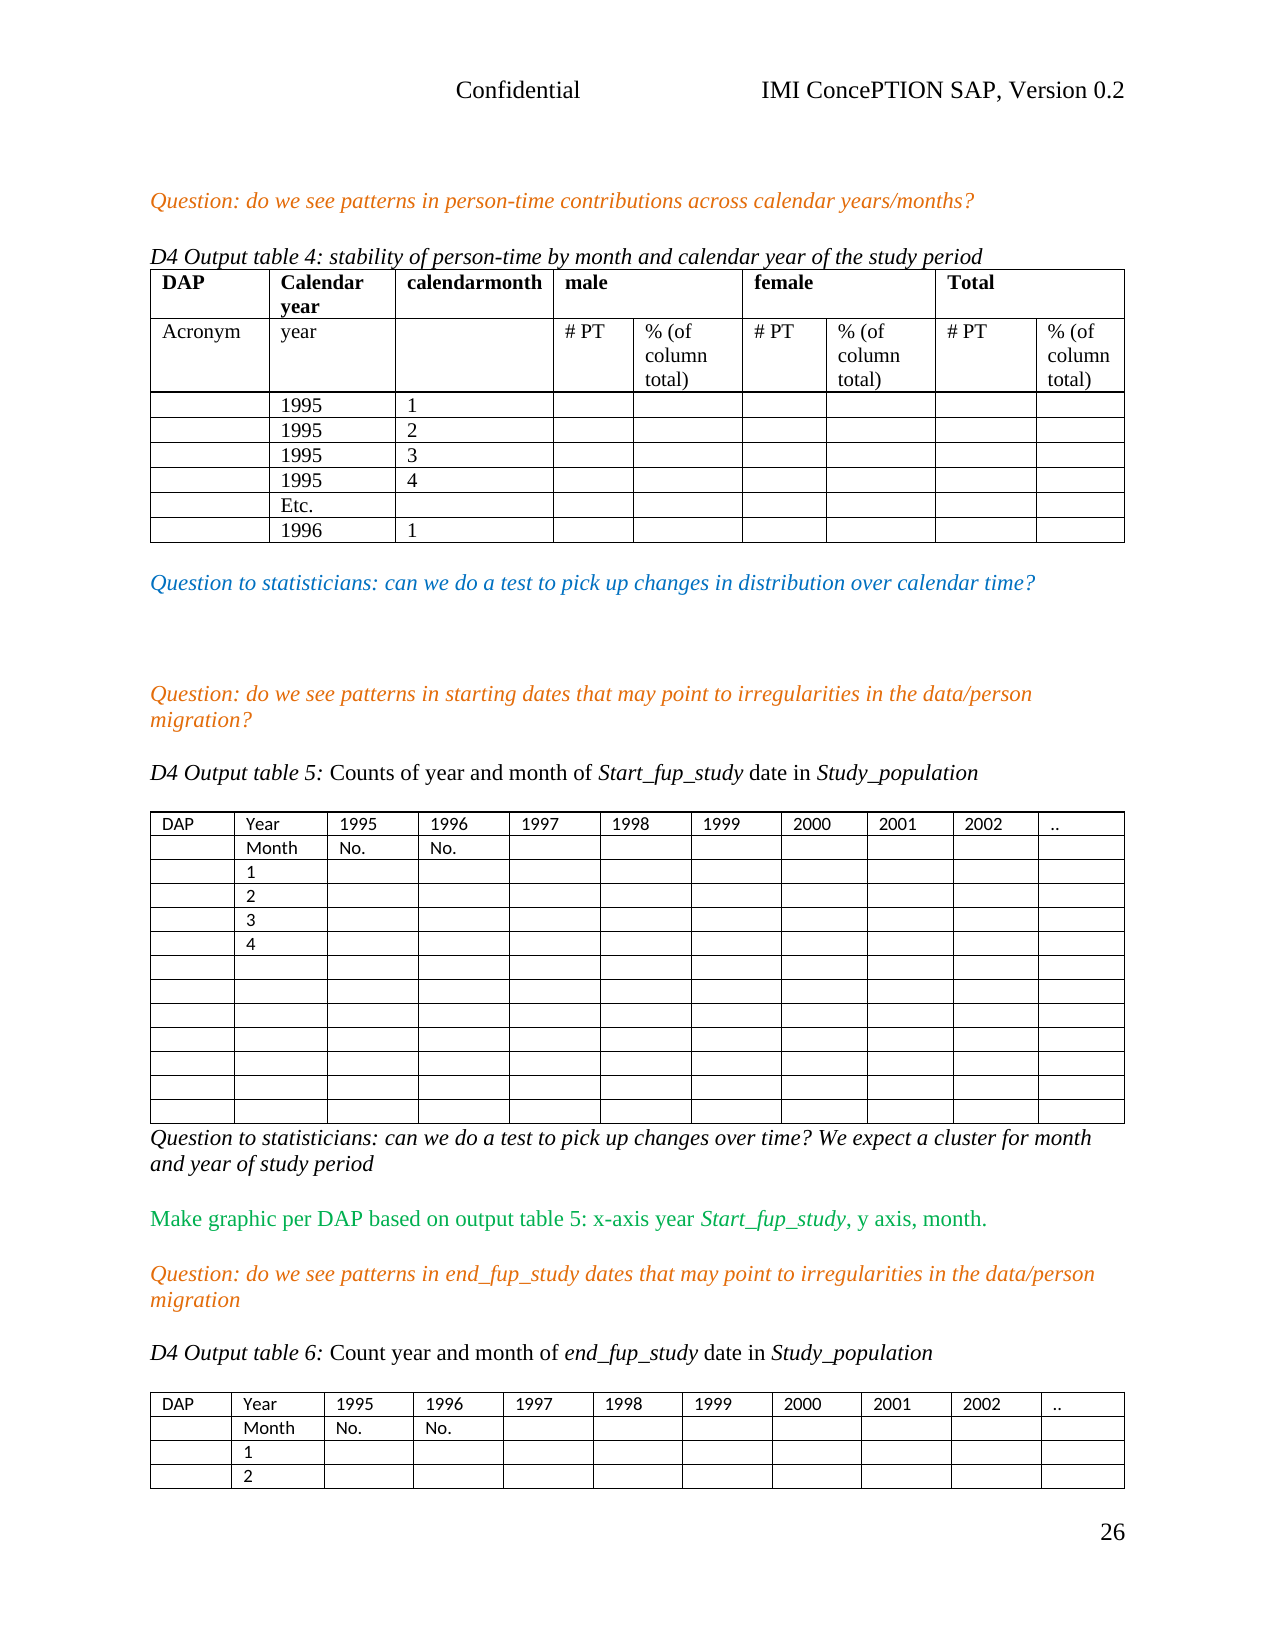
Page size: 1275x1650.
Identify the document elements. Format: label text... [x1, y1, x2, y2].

table_cell No. [325, 1417, 413, 1439]
table_cell % (of column total) [1037, 319, 1124, 391]
table_header 1999 [683, 1393, 772, 1416]
table_cell [868, 860, 953, 883]
table_cell [692, 1052, 781, 1075]
table_cell 2 [232, 1465, 324, 1487]
table_cell [692, 956, 781, 979]
table_cell [235, 956, 327, 979]
table_cell [419, 1004, 509, 1027]
table_cell 1995 [270, 393, 395, 417]
table_cell [601, 1028, 691, 1051]
table_cell [414, 1441, 503, 1463]
table_cell [235, 980, 327, 1003]
table_cell [743, 443, 826, 467]
table_cell [554, 468, 633, 492]
table_header 2001 [862, 1393, 951, 1416]
table_cell [862, 1417, 951, 1439]
table_cell [936, 443, 1036, 467]
table_cell [782, 1028, 867, 1051]
table_cell [743, 518, 826, 542]
table_cell [235, 1052, 327, 1075]
text Question: do we see patterns in end_fup_study dates that may point to irregularities in the data/person migration [150, 1260, 1125, 1312]
table_cell [151, 956, 234, 979]
table_cell 3 [235, 908, 327, 931]
table_cell [151, 980, 234, 1003]
table_cell [954, 932, 1038, 955]
table_cell [601, 1100, 691, 1123]
table_cell [936, 493, 1036, 517]
table_cell [827, 468, 935, 492]
table_cell [419, 980, 509, 1003]
table_cell [634, 518, 742, 542]
table_cell [634, 393, 742, 417]
table_cell [601, 956, 691, 979]
table_cell [954, 1052, 1038, 1075]
table_cell [634, 468, 742, 492]
table_cell [151, 1028, 234, 1051]
table_cell Etc. [270, 493, 395, 517]
table_cell [325, 1465, 413, 1487]
table_cell [601, 980, 691, 1003]
table_cell [419, 932, 509, 955]
text Question: do we see patterns in starting dates that may point to irregularities in the data/person migration? [150, 680, 1125, 732]
table_cell [782, 932, 867, 955]
table_cell Acronym [151, 319, 269, 391]
table_cell [554, 493, 633, 517]
table_cell [151, 493, 269, 517]
table_cell [594, 1441, 682, 1463]
table_cell [1039, 1076, 1124, 1099]
table_cell [952, 1417, 1041, 1439]
table_cell [328, 860, 418, 883]
table_header female [743, 270, 935, 318]
table_cell [782, 980, 867, 1003]
table_cell 3 [396, 443, 553, 467]
table_cell 4 [396, 468, 553, 492]
table_cell [419, 884, 509, 907]
table_cell % (of column total) [634, 319, 742, 391]
table_cell 1995 [270, 443, 395, 467]
table_cell [827, 518, 935, 542]
table_header DAP [151, 813, 234, 835]
table_cell [235, 1076, 327, 1099]
table_cell # PT [936, 319, 1036, 391]
table_header DAP [151, 270, 269, 318]
table_header 1995 [328, 813, 418, 835]
table_cell [827, 418, 935, 442]
table_cell [936, 393, 1036, 417]
table_cell [692, 908, 781, 931]
table_cell [692, 860, 781, 883]
table_cell [594, 1417, 682, 1439]
table_cell [634, 443, 742, 467]
table_cell No. [419, 836, 509, 859]
table_cell [1037, 468, 1124, 492]
table_cell [151, 1417, 231, 1439]
table_header 1995 [325, 1393, 413, 1416]
table_cell [1037, 493, 1124, 517]
table_cell [862, 1441, 951, 1463]
table_cell [328, 908, 418, 931]
table_header 1997 [504, 1393, 593, 1416]
table_cell [782, 1052, 867, 1075]
table_cell [414, 1465, 503, 1487]
table_cell [1039, 884, 1124, 907]
table_cell [396, 493, 553, 517]
table_cell [868, 956, 953, 979]
table_cell [782, 884, 867, 907]
table_cell [954, 836, 1038, 859]
table_cell 2 [396, 418, 553, 442]
table_cell [419, 1052, 509, 1075]
table_cell [510, 908, 600, 931]
table_cell [151, 884, 234, 907]
table_cell [954, 1004, 1038, 1027]
table_cell [1039, 956, 1124, 979]
table_header .. [1039, 813, 1124, 835]
table_cell [510, 1076, 600, 1099]
table_cell [1037, 393, 1124, 417]
text Make graphic per DAP based on output table 5: x-axis year Start_fup_study, y axis, month. [150, 1205, 1125, 1231]
table_cell [510, 932, 600, 955]
table_cell [151, 443, 269, 467]
table_cell [1039, 932, 1124, 955]
table_header Year [232, 1393, 324, 1416]
table_cell [952, 1465, 1041, 1487]
table_cell [601, 860, 691, 883]
table_header 2000 [773, 1393, 861, 1416]
table_cell [510, 860, 600, 883]
table_cell [151, 1076, 234, 1099]
table_cell [1039, 1100, 1124, 1123]
table_header calendarmonth [396, 270, 553, 318]
table_cell [692, 884, 781, 907]
table_cell [504, 1441, 593, 1463]
table_cell [782, 860, 867, 883]
table_cell [151, 468, 269, 492]
table_cell [1037, 418, 1124, 442]
table_cell [782, 1004, 867, 1027]
table_cell [510, 1052, 600, 1075]
table_cell [868, 1076, 953, 1099]
table_cell [936, 518, 1036, 542]
table_cell [151, 1441, 231, 1463]
table_cell [235, 1100, 327, 1123]
table_cell [952, 1441, 1041, 1463]
table_cell [782, 956, 867, 979]
table_cell [692, 836, 781, 859]
table_header Year [235, 813, 327, 835]
table_cell [1039, 980, 1124, 1003]
text D4 Output table 4: stability of person-time by month and calendar year of the study period [150, 243, 1125, 269]
table_cell [868, 1052, 953, 1075]
table_cell [510, 980, 600, 1003]
table_header 2002 [952, 1393, 1041, 1416]
table_header 2000 [782, 813, 867, 835]
table_cell [868, 908, 953, 931]
table_cell [1042, 1465, 1124, 1487]
table_cell [954, 980, 1038, 1003]
table_cell [328, 1100, 418, 1123]
table_cell [151, 1465, 231, 1487]
table_cell 1 [232, 1441, 324, 1463]
table_cell 1 [235, 860, 327, 883]
table_cell [510, 1100, 600, 1123]
table_header DAP [151, 1393, 231, 1416]
table_header 1998 [594, 1393, 682, 1416]
table_header Total [936, 270, 1124, 318]
table_cell [936, 468, 1036, 492]
table_cell [419, 908, 509, 931]
table_cell [634, 418, 742, 442]
table_cell [419, 860, 509, 883]
table_cell [692, 932, 781, 955]
table_cell [954, 1076, 1038, 1099]
table_cell [151, 932, 234, 955]
table_cell 1 [396, 518, 553, 542]
table_cell [328, 1028, 418, 1051]
table_cell 2 [235, 884, 327, 907]
table_cell 1 [396, 393, 553, 417]
table_cell [151, 860, 234, 883]
table_cell [1042, 1417, 1124, 1439]
table_cell [868, 1028, 953, 1051]
table_cell [554, 443, 633, 467]
table_header Calendar year [270, 270, 395, 318]
table_cell [954, 860, 1038, 883]
table_header 1996 [419, 813, 509, 835]
table_cell [773, 1465, 861, 1487]
table_cell [683, 1441, 772, 1463]
table_cell [601, 1004, 691, 1027]
table_cell [328, 956, 418, 979]
table_cell Month [235, 836, 327, 859]
table_cell [601, 1052, 691, 1075]
table_cell [1039, 1052, 1124, 1075]
table_cell [151, 908, 234, 931]
table_cell [151, 418, 269, 442]
table_cell [827, 393, 935, 417]
table_cell [235, 1004, 327, 1027]
table_cell [554, 518, 633, 542]
table_cell [868, 980, 953, 1003]
text D4 Output table 6: Count year and month of end_fup_study date in Study_population [150, 1339, 1125, 1365]
table_cell [504, 1465, 593, 1487]
table_cell [782, 908, 867, 931]
text D4 Output table 5: Counts of year and month of Start_fup_study date in Study_population [150, 759, 1125, 785]
table_header 1997 [510, 813, 600, 835]
table_cell [782, 1076, 867, 1099]
table_cell [683, 1465, 772, 1487]
table_cell [936, 418, 1036, 442]
table_cell [594, 1465, 682, 1487]
table_cell [151, 393, 269, 417]
text Question to statisticians: can we do a test to pick up changes over time? We expect a cluster for month and year of study period [150, 1124, 1125, 1177]
table_cell [1042, 1441, 1124, 1463]
table_cell [1039, 1028, 1124, 1051]
table_cell [328, 1076, 418, 1099]
table_cell % (of column total) [827, 319, 935, 391]
table_header male [554, 270, 742, 318]
table_cell [954, 956, 1038, 979]
table_cell [1039, 836, 1124, 859]
table_cell [773, 1417, 861, 1439]
table_cell [151, 836, 234, 859]
table_cell Month [232, 1417, 324, 1439]
table_cell [601, 908, 691, 931]
table_cell [868, 1004, 953, 1027]
table_cell [419, 956, 509, 979]
text Question to statisticians: can we do a test to pick up changes in distribution over calendar time? [150, 569, 1125, 596]
table_cell [954, 884, 1038, 907]
table_cell [554, 393, 633, 417]
table_cell [328, 932, 418, 955]
table_cell [743, 393, 826, 417]
table_cell [151, 1052, 234, 1075]
table_cell [692, 1028, 781, 1051]
table_cell [868, 1100, 953, 1123]
text Question: do we see patterns in person-time contributions across calendar years/months? [150, 188, 1125, 214]
table_cell 1996 [270, 518, 395, 542]
table_header 1996 [414, 1393, 503, 1416]
table_cell [954, 908, 1038, 931]
table_cell [151, 1100, 234, 1123]
table_cell # PT [554, 319, 633, 391]
table_cell [692, 1004, 781, 1027]
table_header 1999 [692, 813, 781, 835]
table_cell [151, 518, 269, 542]
table_cell year [270, 319, 395, 391]
table_header 2001 [868, 813, 953, 835]
table_cell [868, 884, 953, 907]
table_cell [868, 836, 953, 859]
table_cell [1037, 443, 1124, 467]
table_cell [782, 1100, 867, 1123]
table_cell [601, 884, 691, 907]
table_header 2002 [954, 813, 1038, 835]
table_cell [601, 932, 691, 955]
table_cell [510, 1028, 600, 1051]
table_cell [510, 884, 600, 907]
table_cell [683, 1417, 772, 1439]
table_cell [743, 418, 826, 442]
table_cell [1039, 908, 1124, 931]
table_cell No. [328, 836, 418, 859]
table_cell [328, 980, 418, 1003]
table_cell [510, 1004, 600, 1027]
table_cell [862, 1465, 951, 1487]
table_cell [235, 1028, 327, 1051]
table_cell [419, 1028, 509, 1051]
table_cell [743, 468, 826, 492]
table_cell 1995 [270, 418, 395, 442]
table_cell [634, 493, 742, 517]
table_cell [328, 884, 418, 907]
table_header .. [1042, 1393, 1124, 1416]
table_cell [1037, 518, 1124, 542]
table_cell [692, 980, 781, 1003]
table_cell [325, 1441, 413, 1463]
table_cell [504, 1417, 593, 1439]
table_cell [954, 1100, 1038, 1123]
table_cell [601, 1076, 691, 1099]
table_cell [510, 836, 600, 859]
table_cell [954, 1028, 1038, 1051]
table_cell [827, 493, 935, 517]
table_cell [773, 1441, 861, 1463]
table_header 1998 [601, 813, 691, 835]
table_cell [692, 1100, 781, 1123]
table_cell [510, 956, 600, 979]
table_cell # PT [743, 319, 826, 391]
table_cell [692, 1076, 781, 1099]
table_cell [554, 418, 633, 442]
table_cell [1039, 860, 1124, 883]
table_cell [419, 1076, 509, 1099]
table_cell [419, 1100, 509, 1123]
table_cell 1995 [270, 468, 395, 492]
table_cell [827, 443, 935, 467]
table_cell 4 [235, 932, 327, 955]
table_cell [601, 836, 691, 859]
table_cell [782, 836, 867, 859]
table_cell [1039, 1004, 1124, 1027]
table_cell [328, 1052, 418, 1075]
table_cell [328, 1004, 418, 1027]
table_cell [868, 932, 953, 955]
table_cell [151, 1004, 234, 1027]
table_cell [743, 493, 826, 517]
table_cell [396, 319, 553, 391]
table_cell No. [414, 1417, 503, 1439]
